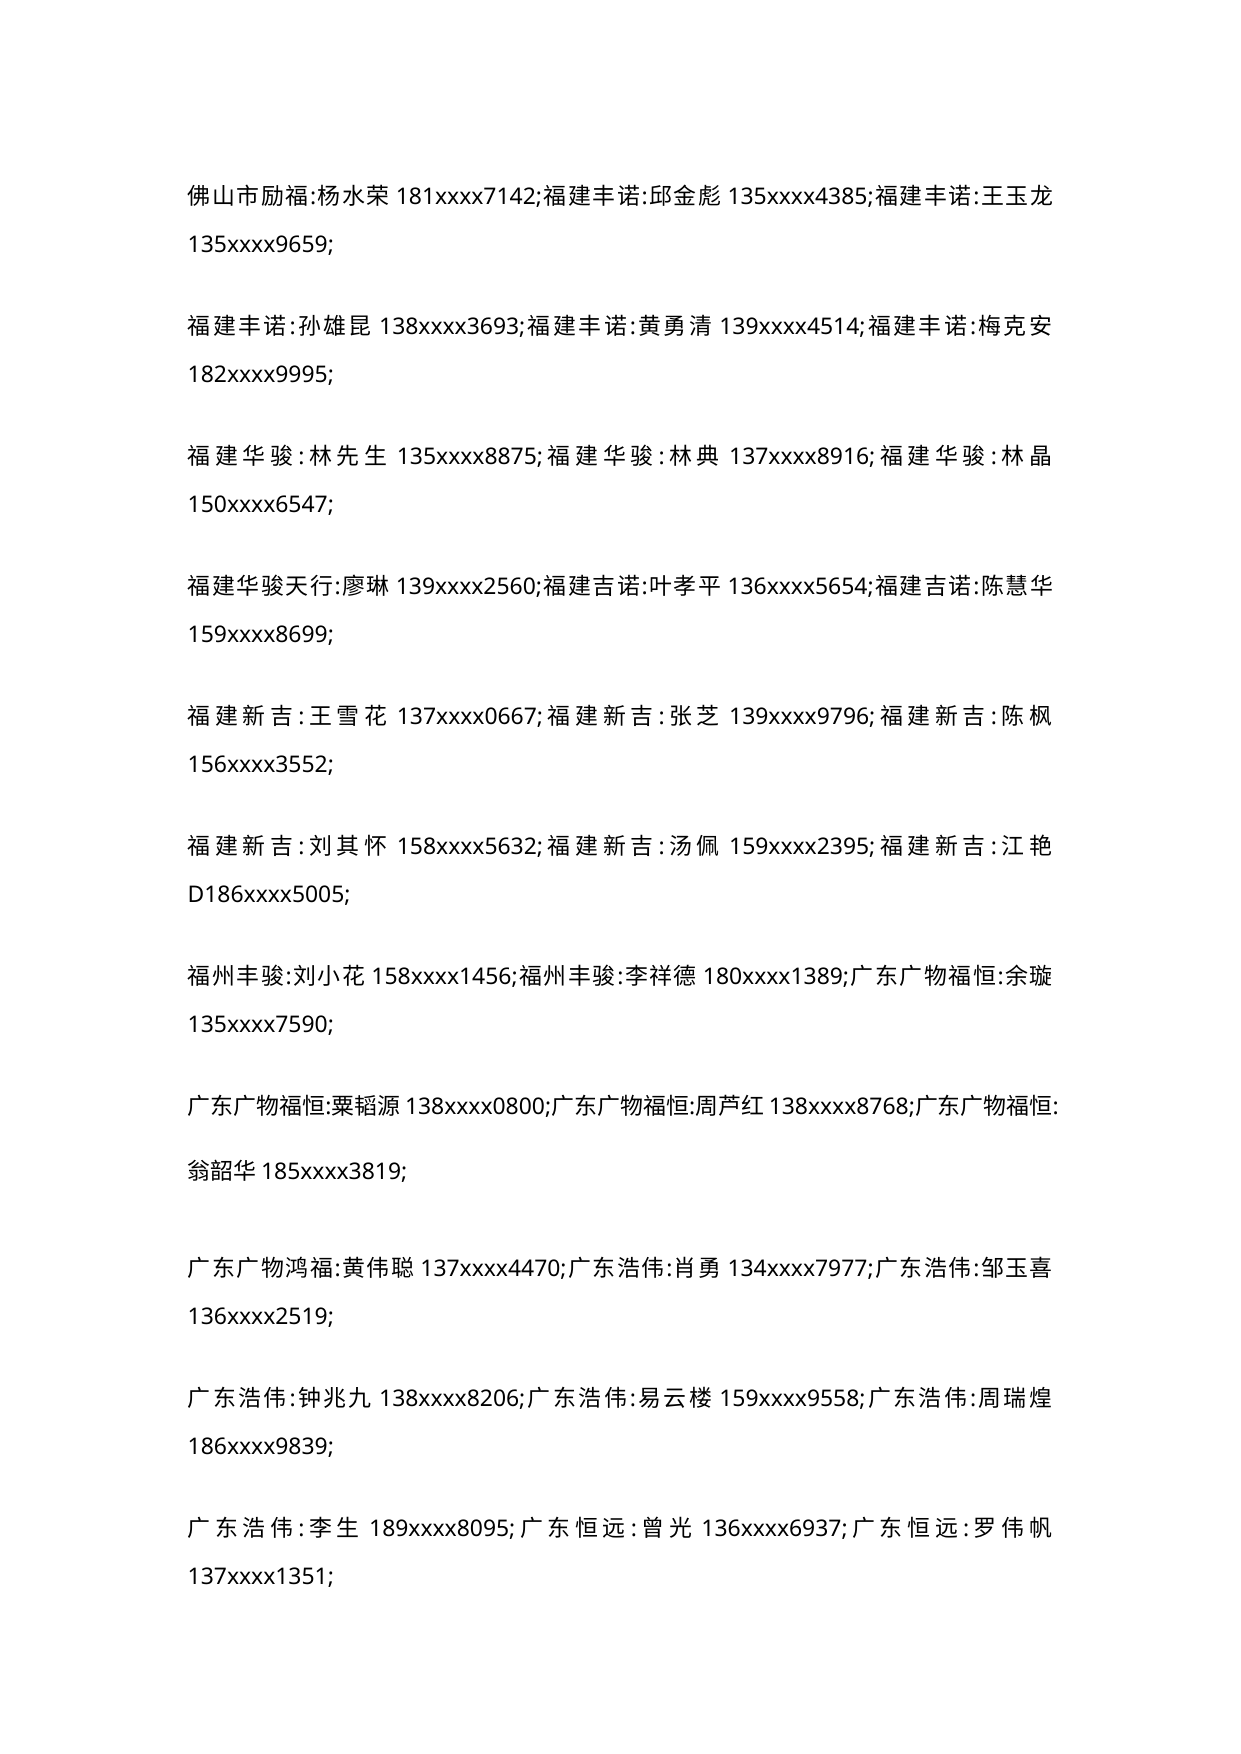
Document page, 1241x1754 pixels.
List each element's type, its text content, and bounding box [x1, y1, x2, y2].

text 广东广物福恒:粟韬源138xxxx0800;广东广物福恒:周芦红138xxxx8768;广东广物福恒:翁韶华185xxxx3819; [187, 1072, 1053, 1202]
text 福州丰骏:刘小花158xxxx1456;福州丰骏:李祥德180xxxx1389;广东广物福恒:余璇135xxxx7590; [187, 942, 1053, 1039]
text 福建丰诺:孙雄昆138xxxx3693;福建丰诺:黄勇清139xxxx4514;福建丰诺:梅克安182xxxx9995; [187, 292, 1053, 389]
text 广东广物鸿福:黄伟聪137xxxx4470;广东浩伟:肖勇134xxxx7977;广东浩伟:邹玉喜136xxxx2519; [187, 1234, 1053, 1332]
text 福建新吉:王雪花137xxxx0667;福建新吉:张芝139xxxx9796;福建新吉:陈枫156xxxx3552; [187, 682, 1053, 779]
text 福建新吉:刘其怀158xxxx5632;福建新吉:汤佩159xxxx2395;福建新吉:江艳D186xxxx5005; [187, 812, 1053, 909]
text 广东浩伟:李生189xxxx8095;广东恒远:曾光136xxxx6937;广东恒远:罗伟帆137xxxx1351; [187, 1494, 1053, 1592]
text 广东浩伟:钟兆九138xxxx8206;广东浩伟:易云楼159xxxx9558;广东浩伟:周瑞煌186xxxx9839; [187, 1364, 1053, 1462]
text 福建华骏天行:廖琳139xxxx2560;福建吉诺:叶孝平136xxxx5654;福建吉诺:陈慧华159xxxx8699; [187, 552, 1053, 649]
text 佛山市励福:杨水荣181xxxx7142;福建丰诺:邱金彪135xxxx4385;福建丰诺:王玉龙135xxxx9659; [187, 162, 1053, 259]
text 福建华骏:林先生135xxxx8875;福建华骏:林典137xxxx8916;福建华骏:林晶150xxxx6547; [187, 422, 1053, 519]
